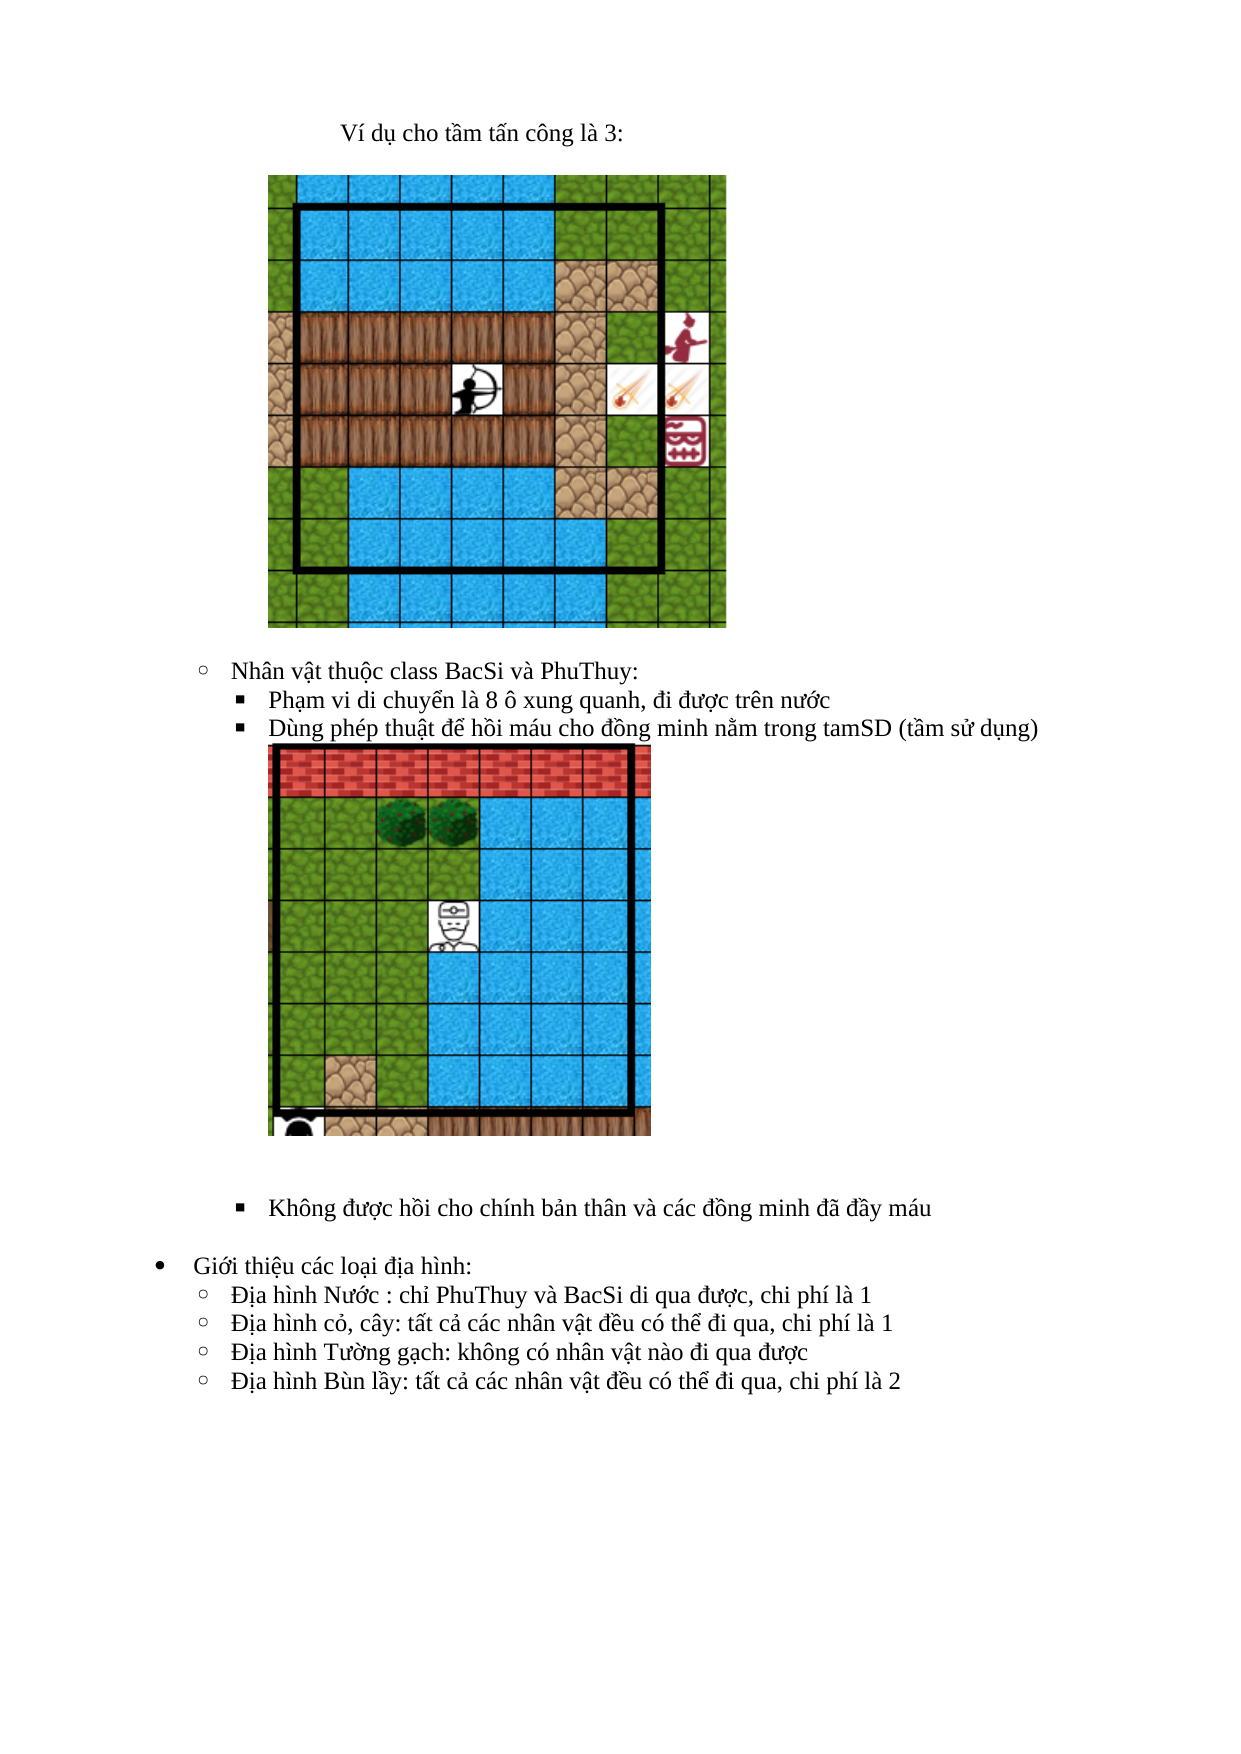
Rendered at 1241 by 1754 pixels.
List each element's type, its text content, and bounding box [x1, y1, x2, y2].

picture [268, 742, 651, 1136]
list Địa hình Bùn lầy: tất cả các nhân vật đều có thể đi qua, chi phí là 2 [193, 1366, 1122, 1395]
list Phạm vi di chuyển là 8 ô xung quanh, đi được trên nước [231, 685, 1122, 713]
text Ví dụ cho tầm tấn công là 3: [268, 118, 1122, 147]
list Giới thiệu các loại địa hình: [156, 1251, 1122, 1280]
list Dùng phép thuật để hồi máu cho đồng minh nằm trong tamSD (tầm sử dụng) [231, 713, 1122, 742]
list Không được hồi cho chính bản thân và các đồng minh đã đầy máu [231, 1193, 1122, 1222]
picture [268, 175, 728, 628]
list Địa hình Tường gạch: không có nhân vật nào đi qua được [193, 1337, 1122, 1366]
list Địa hình cỏ, cây: tất cả các nhân vật đều có thể đi qua, chi phí là 1 [193, 1308, 1122, 1337]
list Nhân vật thuộc class BacSi và PhuThuy: [193, 656, 1122, 685]
list Địa hình Nước : chỉ PhuThuy và BacSi di qua được, chi phí là 1 [193, 1280, 1122, 1308]
